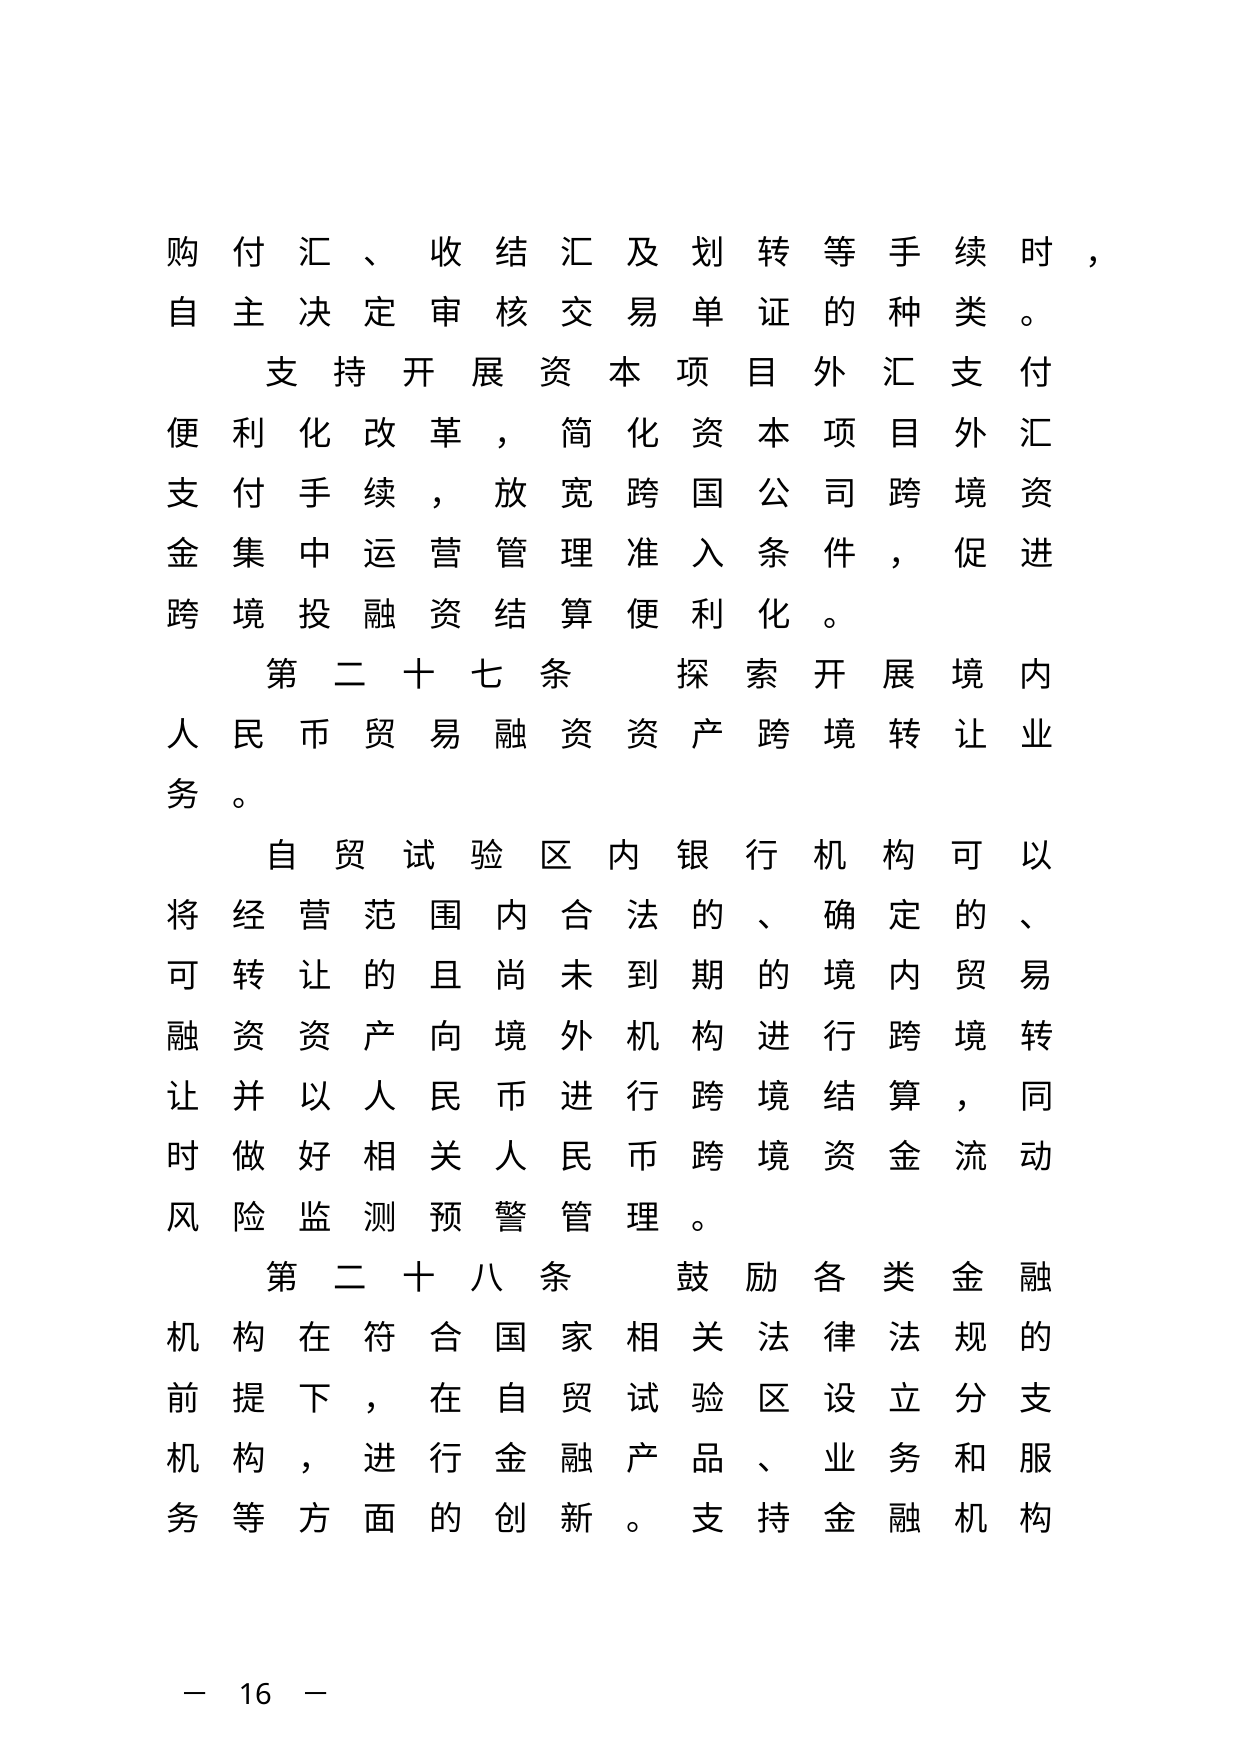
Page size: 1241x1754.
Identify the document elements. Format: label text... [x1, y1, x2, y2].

text 支持开展资本项目外汇支付便利化改革，简化资本项目外汇支付手续，放宽跨国公司跨境资金集中运营管理准入条件，促进跨境投融资结算便利化。 [167, 340, 1085, 642]
text 第二十七条 探索开展境内人民币贸易融资资产跨境转让业务。 [167, 642, 1085, 822]
text 自贸试验区内银行机构可以将经营范围内合法的、确定的、可转让的且尚未到期的境内贸易融资资产向境外机构进行跨境转让并以人民币进行跨境结算，同时做好相关人民币跨境资金流动风险监测预警管理。 [167, 822, 1085, 1245]
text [167, 219, 1085, 340]
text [167, 1245, 1085, 1546]
